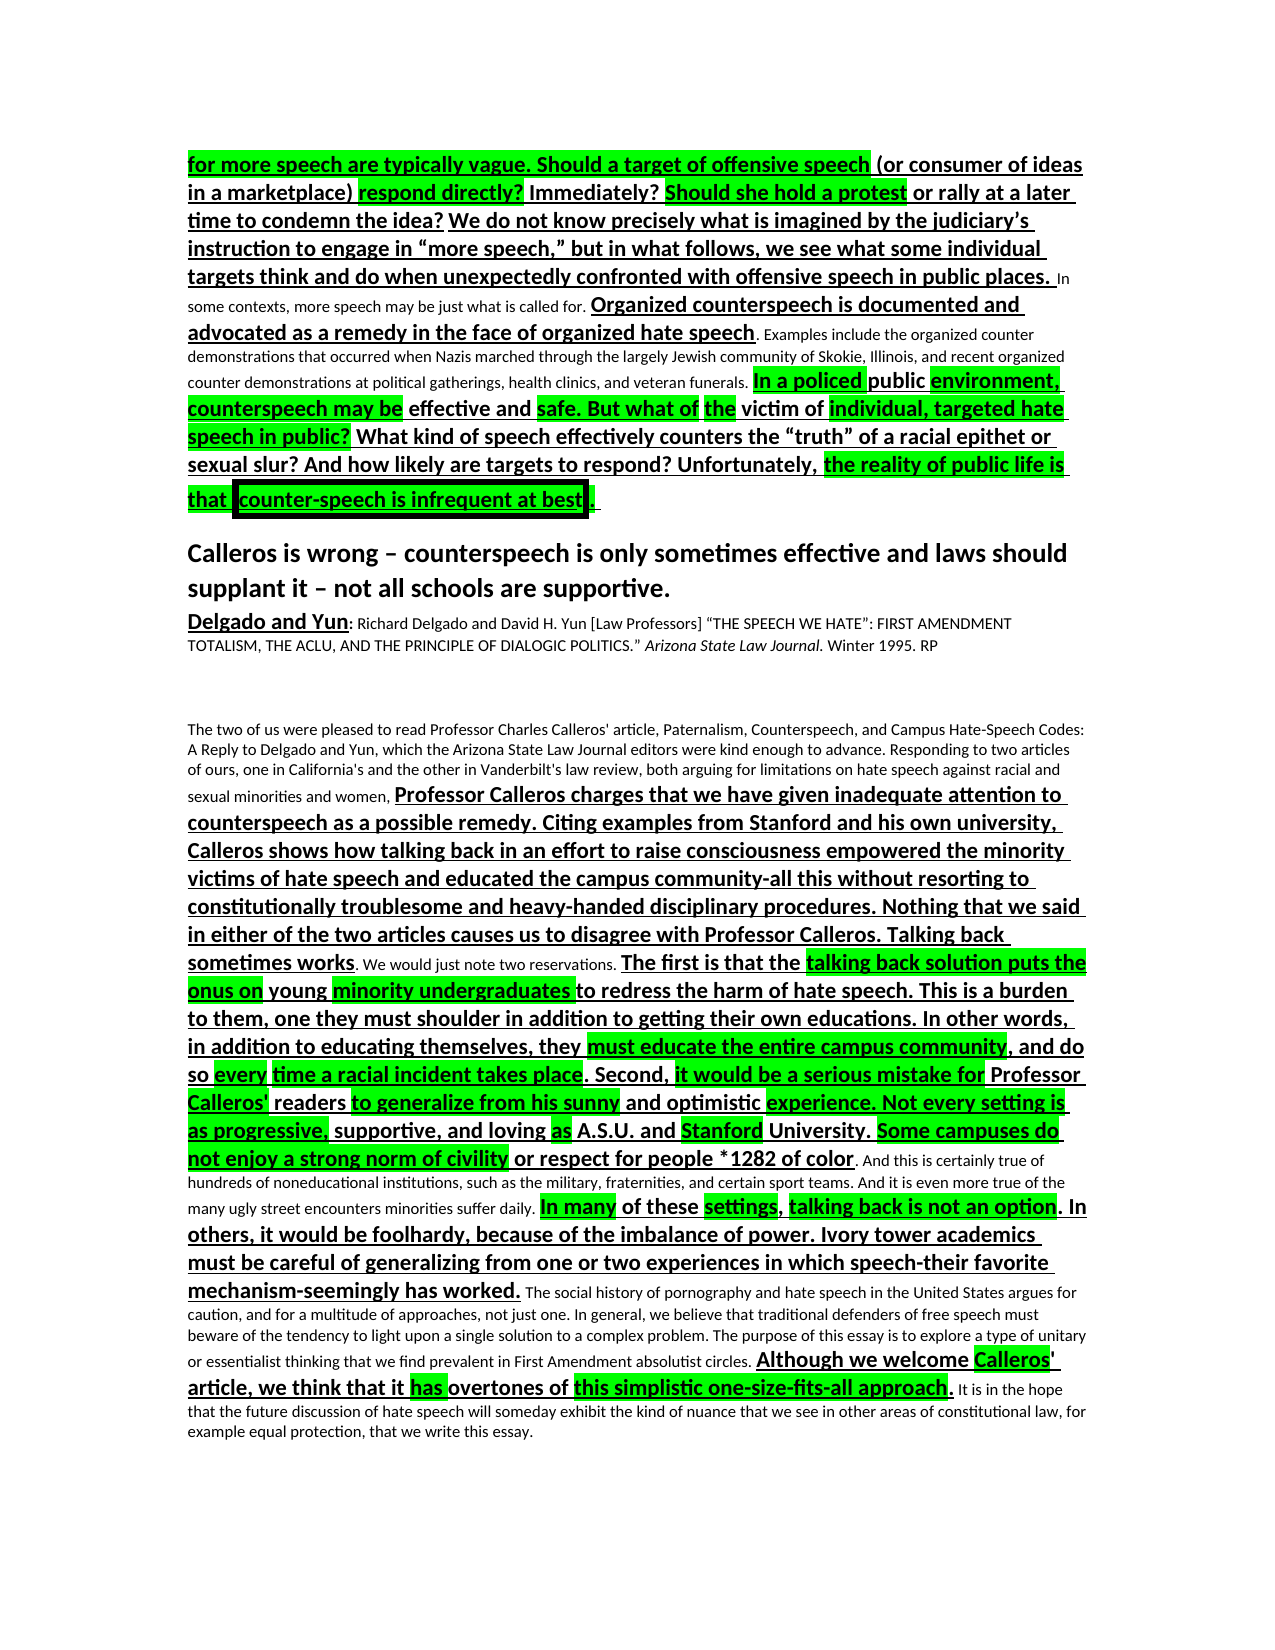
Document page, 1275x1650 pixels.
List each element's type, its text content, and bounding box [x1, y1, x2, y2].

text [187, 150, 1087, 519]
subtitle Calleros is wrong – counterspeech is only sometimes effective and laws should supplant it – not all schools are supportive. [187, 536, 1087, 604]
text Delgado and Yun: Richard Delgado and David H. Yun [Law Professors] “THE SPEECH WE HATE”: FIRST AMENDMENT TOTALISM, THE ACLU, AND THE PRINCIPLE OF DIALOGIC POLITICS.” Arizona State Law Journal. Winter 1995. RP [187, 607, 1087, 655]
text The two of us were pleased to read Professor Charles Calleros' article, Paternalism, Counterspeech, and Campus Hate-Speech Codes: A Reply to Delgado and Yun, which the Arizona State Law Journal editors were kind enough to advance. Responding to two articles of ours, one in California's and the other in Vanderbilt's law review, both arguing for limitations on hate speech against racial and sexual minorities and women, Professor Calleros charges that we have given inadequate attention to counterspeech as a possible remedy. Citing examples from Stanford and his own university, Calleros shows how talking back in an effort to raise consciousness empowered the minority victims of hate speech and educated the campus community-all this without resorting to constitutionally troublesome and heavy-handed disciplinary procedures. Nothing that we said in either of the two articles causes us to disagree with Professor Calleros. Talking back sometimes works. We would just note two reservations. The first is that the talking back solution puts the onus on young minority undergraduates to redress the harm of hate speech. This is a burden to them, one they must shoulder in addition to getting their own educations. In other words, in addition to educating themselves, they must educate the entire campus community, and do so every time a racial incident takes place. Second, it would be a serious mistake for Professor Calleros' readers to generalize from his sunny and optimistic experience. Not every setting is as progressive, supportive, and loving as A.S.U. and Stanford University. Some campuses do not enjoy a strong norm of civility or respect for people *1282 of color. And this is certainly true of hundreds of noneducational institutions, such as the military, fraternities, and certain sport teams. And it is even more true of the many ugly street encounters minorities suffer daily. In many of these settings, talking back is not an option. In others, it would be foolhardy, because of the imbalance of power. Ivory tower academics must be careful of generalizing from one or two experiences in which speech-their favorite mechanism-seemingly has worked. The social history of pornography and hate speech in the United States argues for caution, and for a multitude of approaches, not just one. In general, we believe that traditional defenders of free speech must beware of the tendency to light upon a single solution to a complex problem. The purpose of this essay is to explore a type of unitary or essentialist thinking that we find prevalent in First Amendment absolutist circles. Although we welcome Calleros' article, we think that it has overtones of this simplistic one-size-fits-all approach. It is in the hope that the future discussion of hate speech will someday exhibit the kind of nuance that we see in other areas of constitutional law, for example equal protection, that we write this essay. [187, 719, 1087, 1442]
